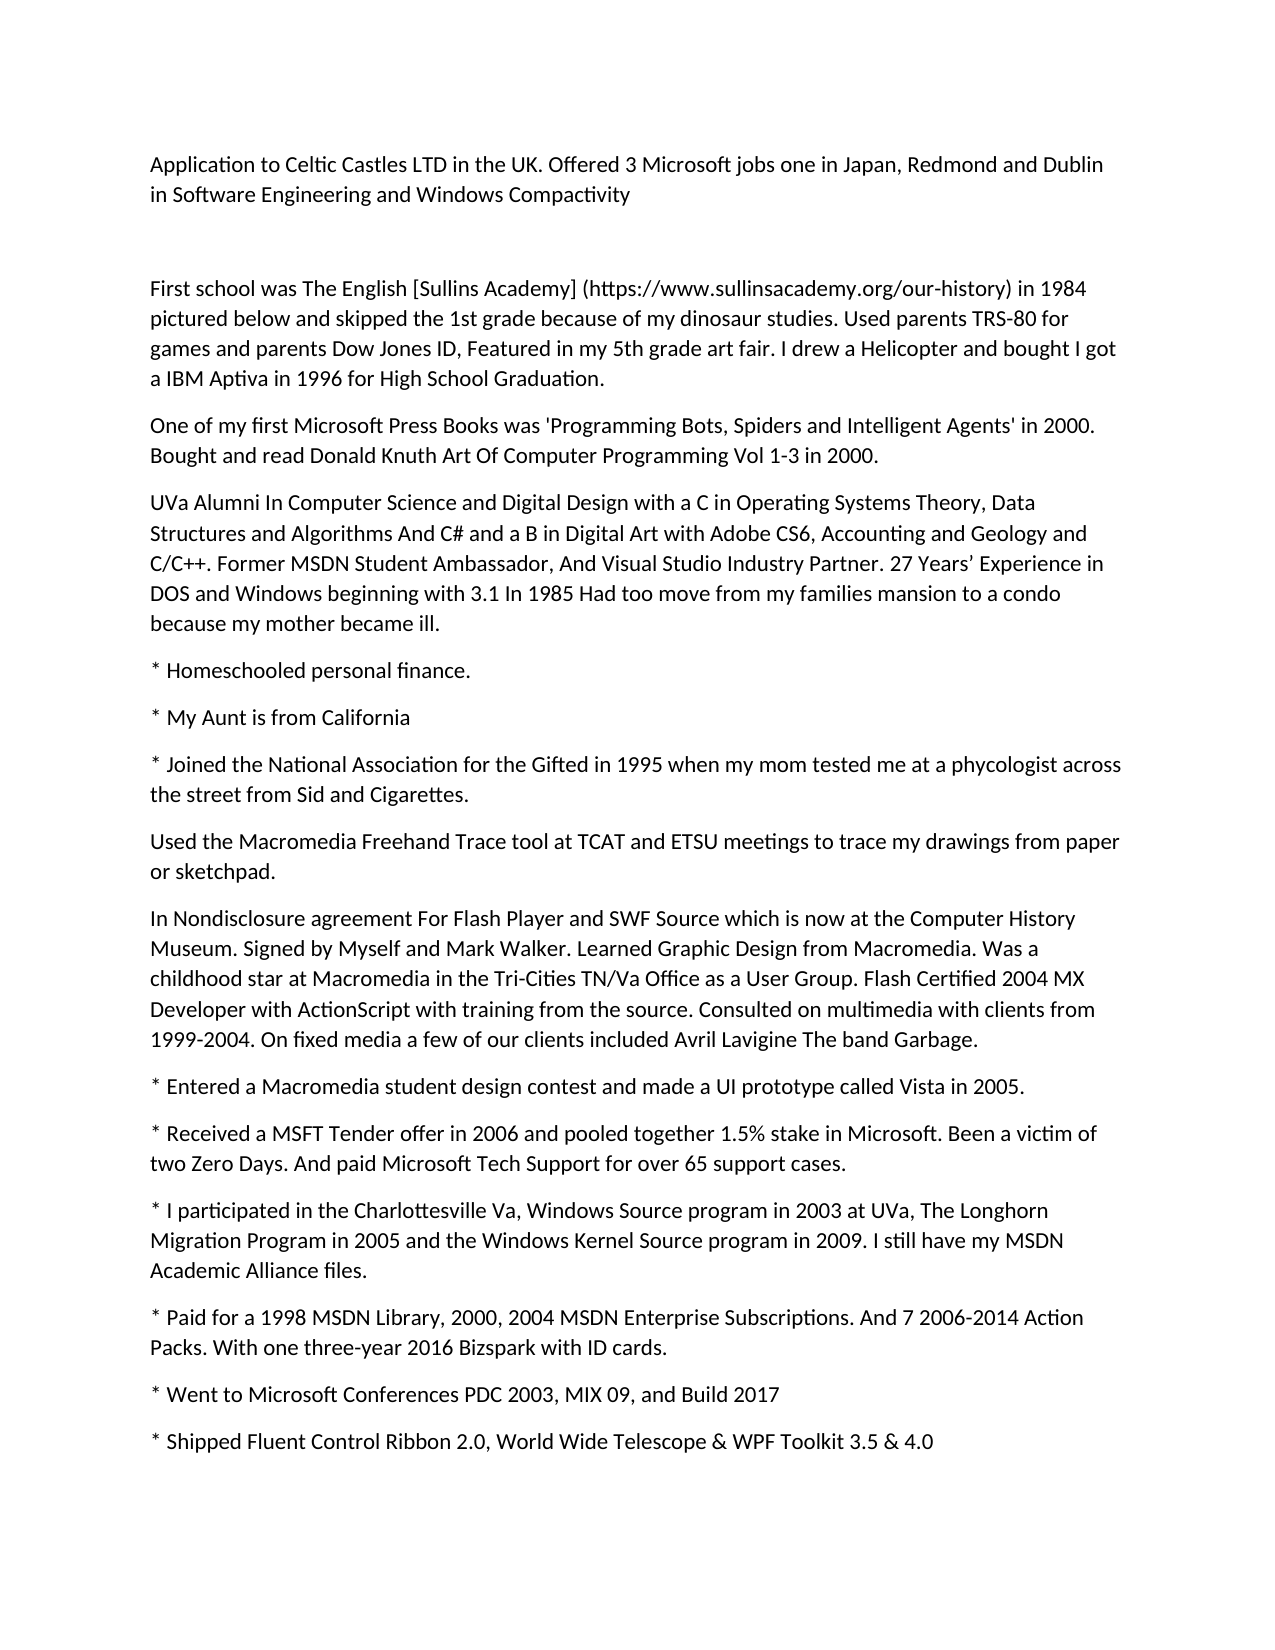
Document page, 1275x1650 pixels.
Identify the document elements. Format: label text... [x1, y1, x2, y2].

text * Homeschooled personal finance. [150, 656, 1125, 684]
text * Shipped Fluent Control Ribbon 2.0, World Wide Telescope & WPF Toolkit 3.5 & 4.0 [150, 1427, 1125, 1455]
text First school was The English [Sullins Academy] (https://www.sullinsacademy.org/our-history) in 1984 pictured below and skipped the 1st grade because of my dinosaur studies. Used parents TRS-80 for games and parents Dow Jones ID, Featured in my 5th grade art fair. I drew a Helicopter and bought I got a IBM Aptiva in 1996 for High School Graduation. [150, 274, 1125, 393]
text In Nondisclosure agreement For Flash Player and SWF Source which is now at the Computer History Museum. Signed by Myself and Mark Walker. Learned Graphic Design from Macromedia. Was a childhood star at Macromedia in the Tri-Cities TN/Va Office as a User Group. Flash Certified 2004 MX Developer with ActionScript with training from the source. Consulted on multimedia with clients from 1999-2004. On fixed media a few of our clients included Avril Lavigine The band Garbage. [150, 904, 1125, 1053]
text * Went to Microsoft Conferences PDC 2003, MIX 09, and Build 2017 [150, 1380, 1125, 1408]
text * Entered a Macromedia student design contest and made a UI prototype called Vista in 2005. [150, 1072, 1125, 1100]
text * Joined the National Association for the Gifted in 1995 when my mom tested me at a phycologist across the street from Sid and Cigarettes. [150, 750, 1125, 808]
text UVa Alumni In Computer Science and Digital Design with a C in Operating Systems Theory, Data Structures and Algorithms And C# and a B in Digital Art with Adobe CS6, Accounting and Geology and C/C++. Former MSDN Student Ambassador, And Visual Studio Industry Partner. 27 Years’ Experience in DOS and Windows beginning with 3.1 In 1985 Had too move from my families mansion to a condo because my mother became ill. [150, 488, 1125, 637]
text Used the Macromedia Freehand Trace tool at TCAT and ETSU meetings to trace my drawings from paper or sketchpad. [150, 827, 1125, 885]
text * My Aunt is from California [150, 703, 1125, 731]
text One of my first Microsoft Press Books was 'Programming Bots, Spiders and Intelligent Agents' in 2000. Bought and read Donald Knuth Art Of Computer Programming Vol 1-3 in 2000. [150, 411, 1125, 470]
text * Received a MSFT Tender offer in 2006 and pooled together 1.5% stake in Microsoft. Been a victim of two Zero Days. And paid Microsoft Tech Support for over 65 support cases. [150, 1119, 1125, 1177]
